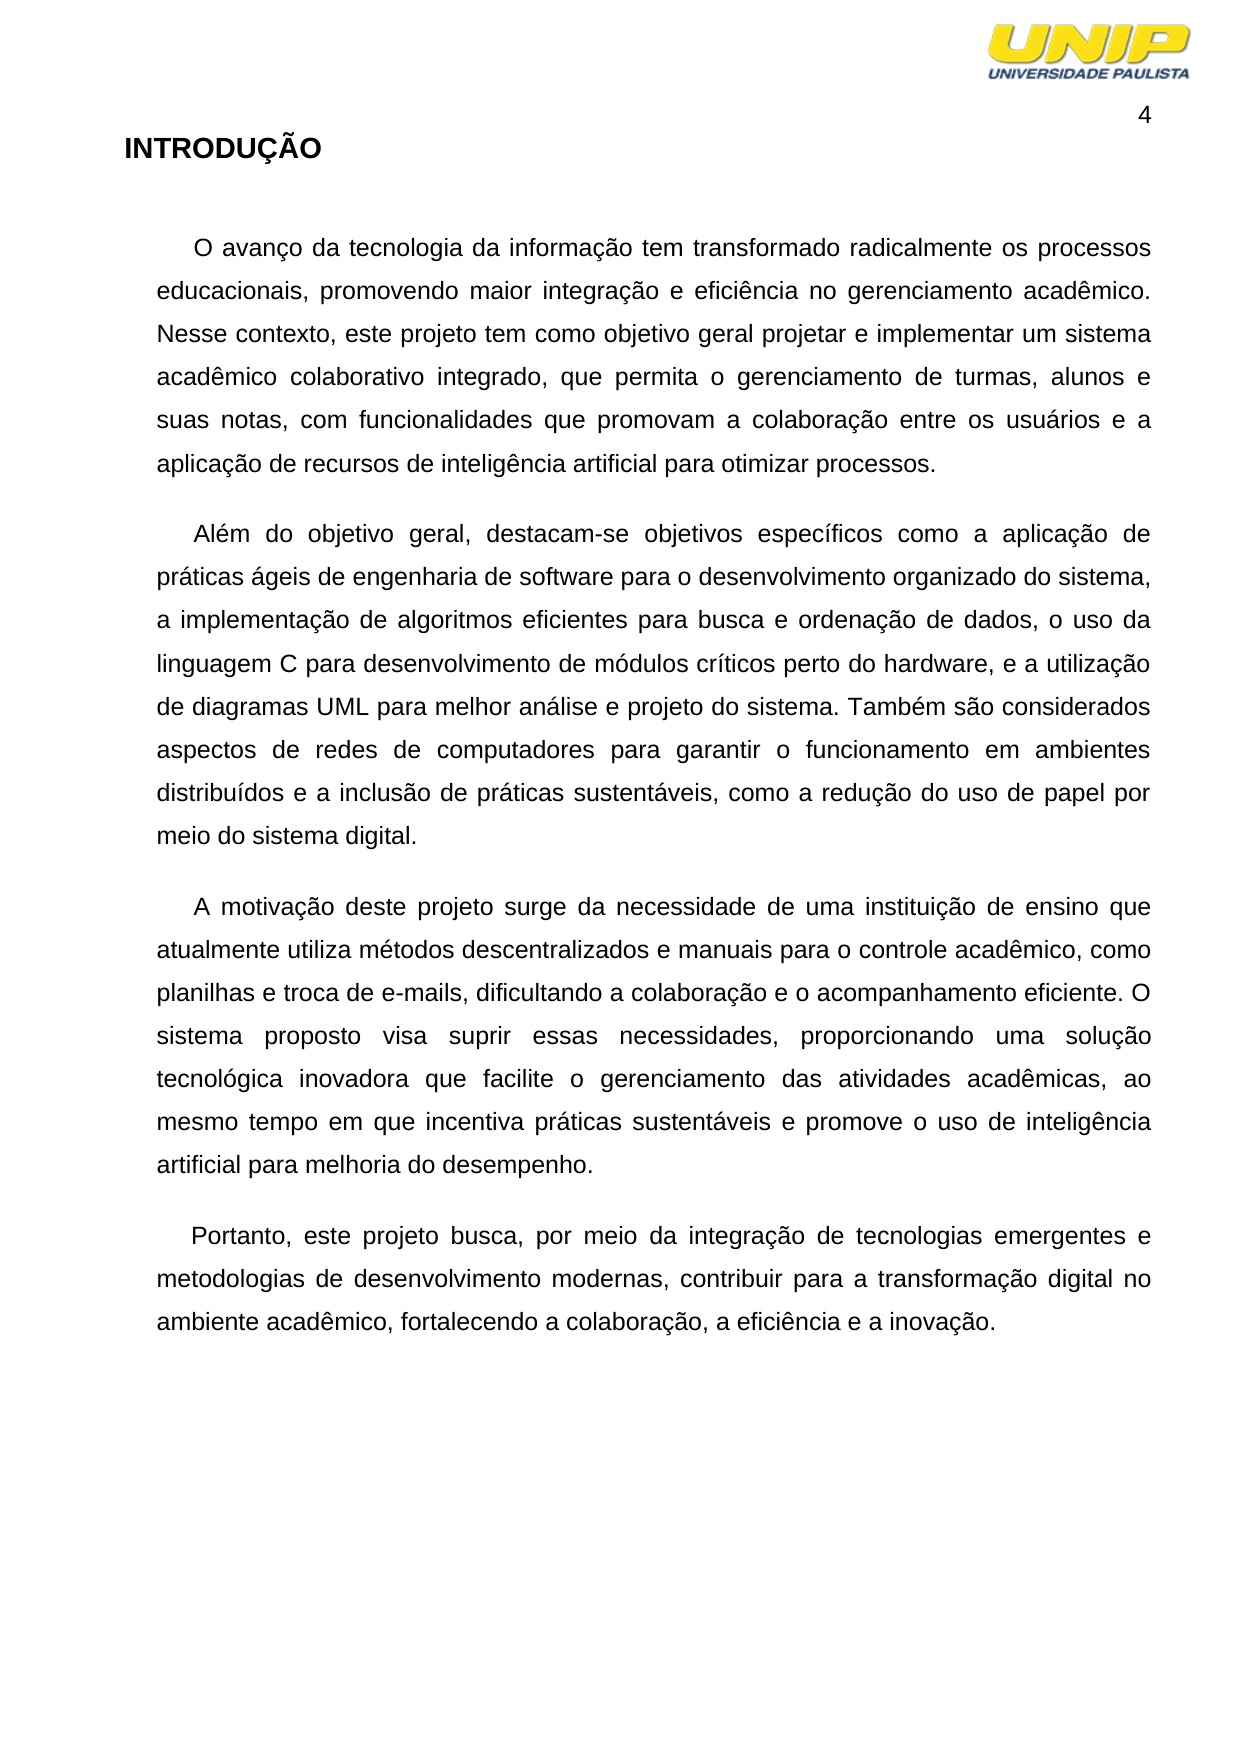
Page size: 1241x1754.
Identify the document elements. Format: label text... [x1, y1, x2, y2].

text Portanto, este projeto busca, por meio da integração de tecnologias emergentes e metodologias de desenvolvimento modernas, contribuir para a transformação digital no ambiente acadêmico, fortalecendo a colaboração, a eficiência e a inovação. [156, 1221, 1153, 1336]
picture [978, 13, 1200, 92]
subtitle INTRODUÇÃO [124, 131, 1153, 165]
text O avanço da tecnologia da informação tem transformado radicalmente os processos educacionais, promovendo maior integração e eficiência no gerenciamento acadêmico. Nesse contexto, este projeto tem como objetivo geral projetar e implementar um sistema acadêmico colaborativo integrado, que permita o gerenciamento de turmas, alunos e suas notas, com funcionalidades que promovam a colaboração entre os usuários e a aplicação de recursos de inteligência artificial para otimizar processos. [156, 233, 1153, 477]
text A motivação deste projeto surge da necessidade de uma instituição de ensino que atualmente utiliza métodos descentralizados e manuais para o controle acadêmico, como planilhas e troca de e-mails, dificultando a colaboração e o acompanhamento eficiente. O sistema proposto visa suprir essas necessidades, proporcionando uma solução tecnológica inovadora que facilite o gerenciamento das atividades acadêmicas, ao mesmo tempo em que incentiva práticas sustentáveis e promove o uso de inteligência artificial para melhoria do desempenho. [156, 892, 1153, 1179]
text Além do objetivo geral, destacam-se objetivos específicos como a aplicação de práticas ágeis de engenharia de software para o desenvolvimento organizado do sistema, a implementação de algoritmos eficientes para busca e ordenação de dados, o uso da linguagem C para desenvolvimento de módulos críticos perto do hardware, e a utilização de diagramas UML para melhor análise e projeto do sistema. Também são considerados aspectos de redes de computadores para garantir o funcionamento em ambientes distribuídos e a inclusão de práticas sustentáveis, como a redução do uso de papel por meio do sistema digital. [156, 519, 1153, 850]
